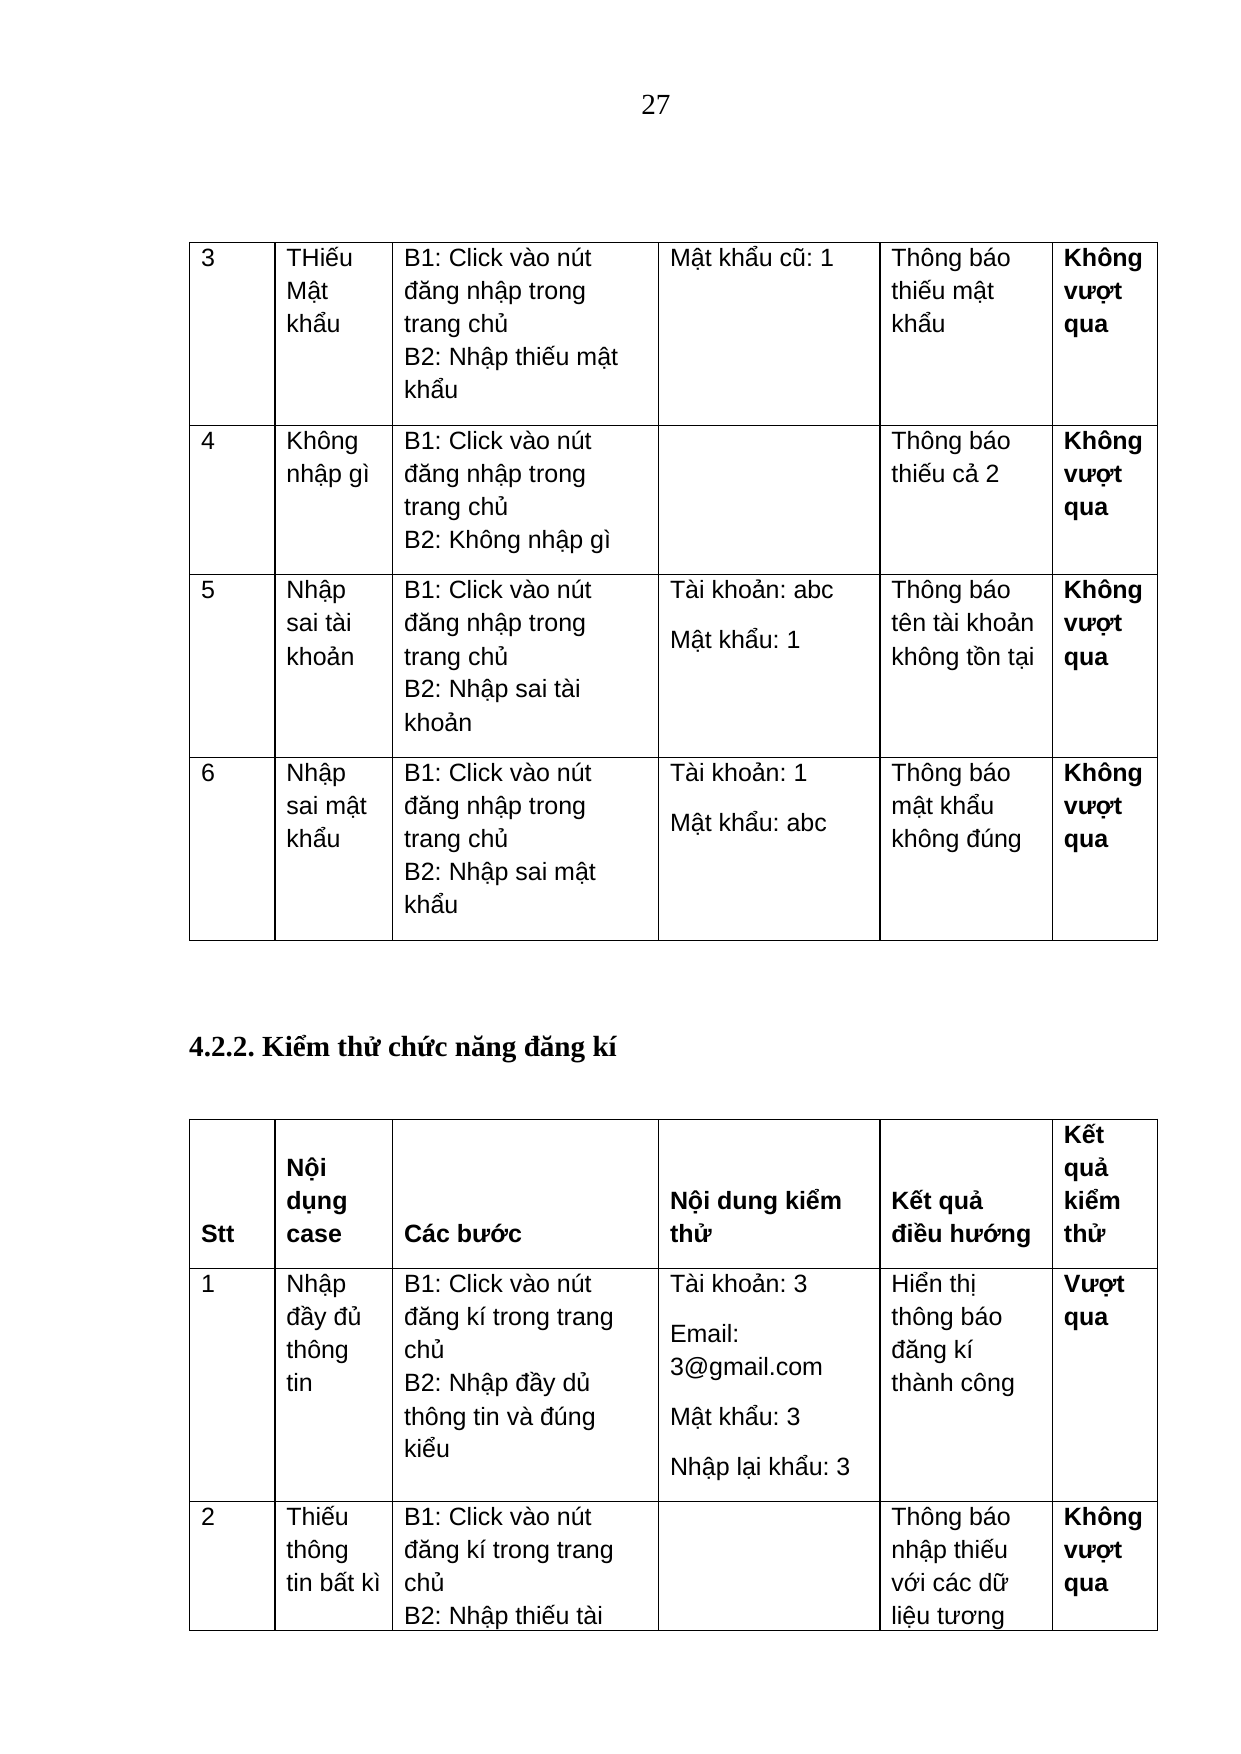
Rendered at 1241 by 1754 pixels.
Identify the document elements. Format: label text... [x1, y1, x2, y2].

table_cell Tài khoản: 3 Email: 3@gmail.com Mật khẩu: 3 Nhập lại khẩu: 3 [659, 1269, 879, 1501]
table_cell 4 [190, 426, 274, 574]
table_cell Không vượt qua [1053, 243, 1157, 424]
table_header Kết quả kiểm thử [1053, 1120, 1157, 1268]
table_cell B1: Click vào nút đăng nhập trong trang chủ B2: Nhập thiếu mật khẩu [393, 243, 658, 424]
table_cell Không vượt qua [1053, 758, 1157, 940]
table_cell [276, 1502, 392, 1630]
table_cell Không vượt qua [1053, 1502, 1157, 1630]
table_cell B1: Click vào nút đăng nhập trong trang chủ B2: Nhập sai tài khoản [393, 575, 658, 757]
table_cell 3 [190, 243, 274, 424]
table_cell Tài khoản: 1 Mật khẩu: abc [659, 758, 879, 940]
table_cell B1: Click vào nút đăng nhập trong trang chủ B2: Không nhập gì [393, 426, 658, 574]
table_cell Vượt qua [1053, 1269, 1157, 1501]
table_cell THiếu Mật khẩu [276, 243, 392, 424]
table_header Stt [190, 1120, 274, 1268]
table_cell Tài khoản: abc Mật khẩu: 1 [659, 575, 879, 757]
table_cell [659, 1502, 879, 1630]
table_cell B1: Click vào nút đăng kí trong trang chủ B2: Nhập đầy dủ thông tin và đúng kiểu [393, 1269, 658, 1501]
table_cell Nhập sai tài khoản [276, 575, 392, 757]
table_header Các bước [393, 1120, 658, 1268]
table_cell Nhập sai mật khẩu [276, 758, 392, 940]
table_cell Thông báo tên tài khoản không tồn tại [881, 575, 1052, 757]
table_cell B1: Click vào nút đăng nhập trong trang chủ B2: Nhập sai mật khẩu [393, 758, 658, 940]
table_header Kết quả điều hướng [881, 1120, 1052, 1268]
table_cell Thông báo thiếu cả 2 [881, 426, 1052, 574]
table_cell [881, 1502, 1052, 1630]
table_cell 1 [190, 1269, 274, 1501]
table_cell Thông báo thiếu mật khẩu [881, 243, 1052, 424]
subtitle 4.2.2. Kiểm thử chức năng đăng kí [189, 1029, 1122, 1062]
table_cell 6 [190, 758, 274, 940]
table_cell [659, 426, 879, 574]
table_cell Thông báo mật khẩu không đúng [881, 758, 1052, 940]
table_cell Nhập đầy đủ thông tin [276, 1269, 392, 1501]
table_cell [393, 1502, 658, 1630]
table_cell Không nhập gì [276, 426, 392, 574]
table_cell Không vượt qua [1053, 426, 1157, 574]
table_cell Mật khẩu cũ: 1 [659, 243, 879, 424]
table_cell Không vượt qua [1053, 575, 1157, 757]
table_header Nội dụng case [276, 1120, 392, 1268]
table_header Nội dung kiểm thử [659, 1120, 879, 1268]
table_cell 5 [190, 575, 274, 757]
table_cell Hiển thị thông báo đăng kí thành công [881, 1269, 1052, 1501]
table_cell 2 [190, 1502, 274, 1630]
